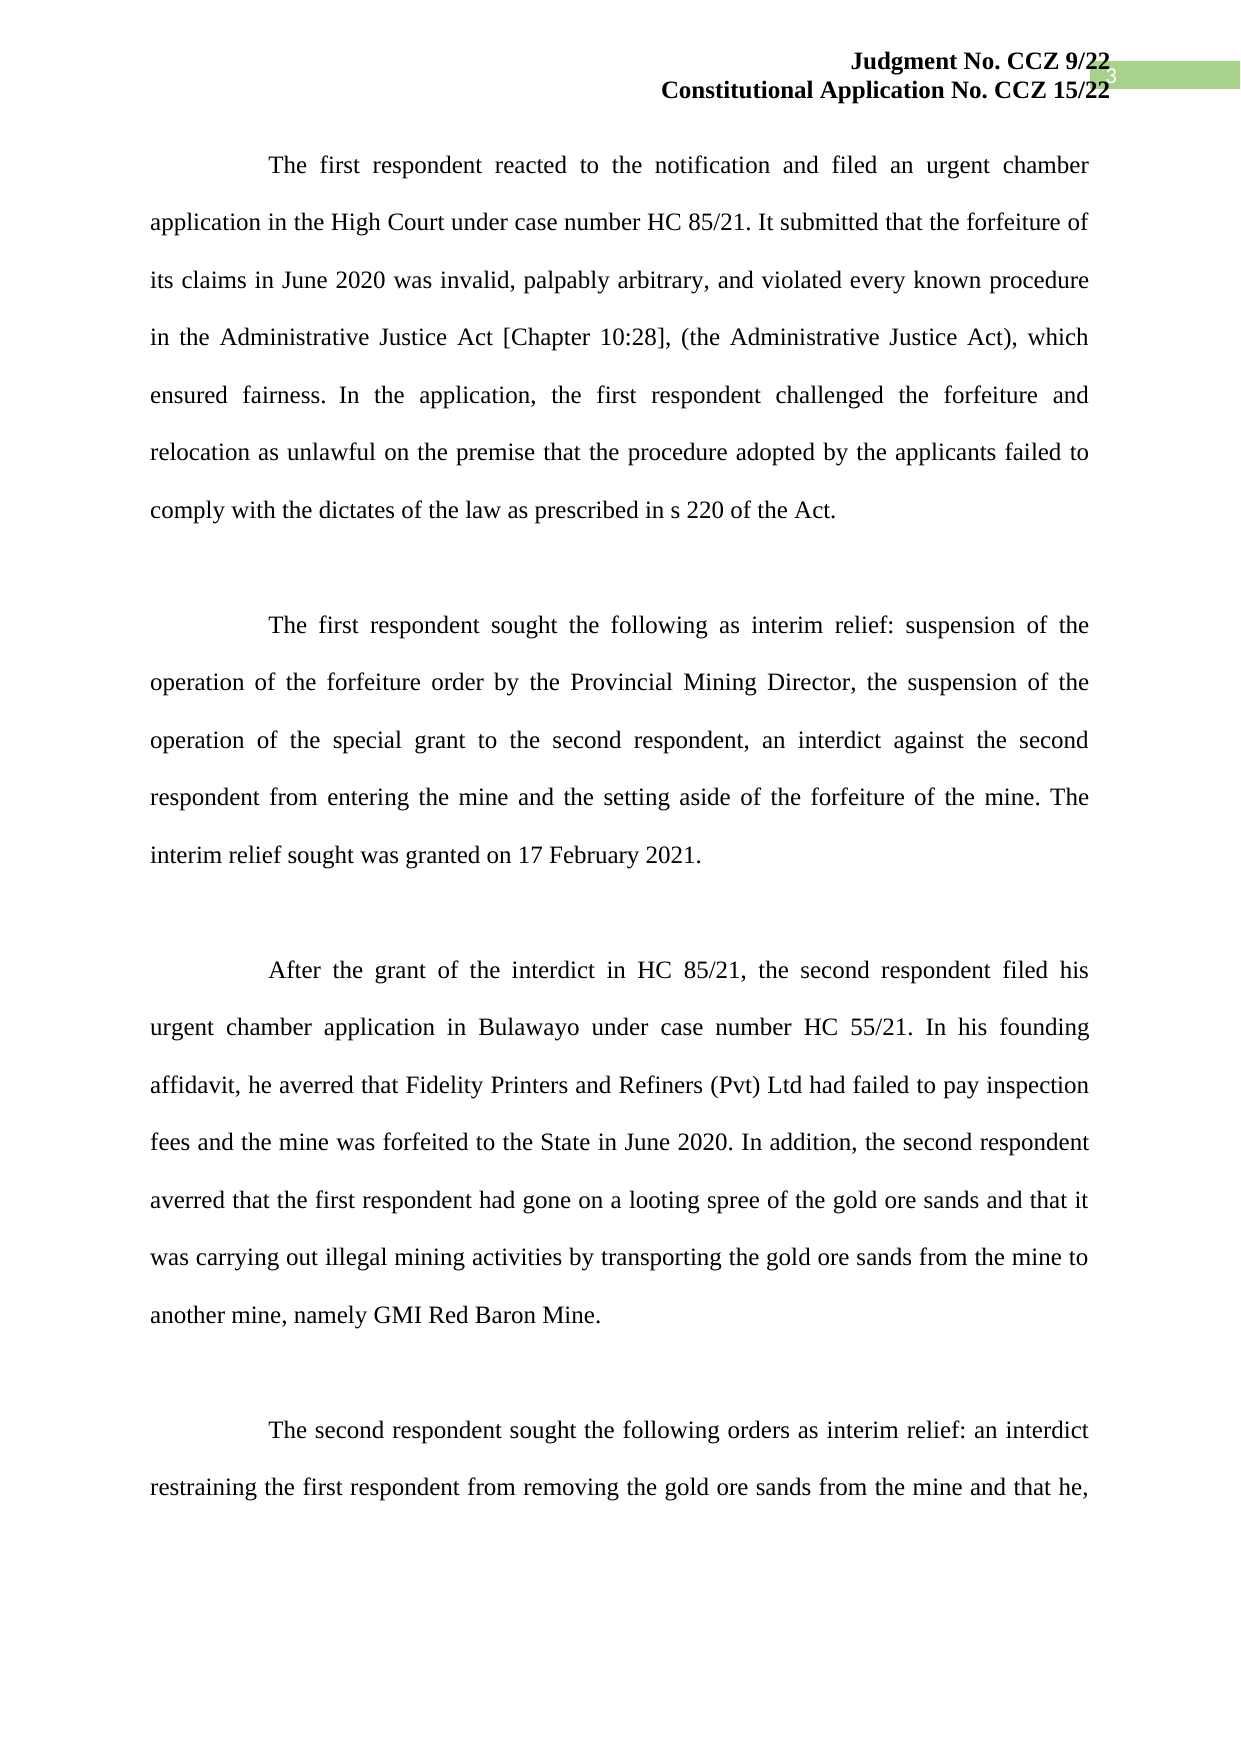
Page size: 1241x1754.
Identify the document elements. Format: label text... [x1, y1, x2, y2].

text After the grant of the interdict in HC 85/21, the second respondent filed his urgent chamber application in Bulawayo under case number HC 55/21. In his founding affidavit, he averred that Fidelity Printers and Refiners (Pvt) Ltd had failed to pay inspection fees and the mine was forfeited to the State in June 2020. In addition, the second respondent averred that the first respondent had gone on a looting spree of the gold ore sands and that it was carrying out illegal mining activities by transporting the gold ore sands from the mine to another mine, namely GMI Red Baron Mine. [150, 955, 1090, 1329]
text The first respondent reacted to the notification and filed an urgent chamber application in the High Court under case number HC 85/21. It submitted that the forfeiture of its claims in June 2020 was invalid, palpably arbitrary, and violated every known procedure in the Administrative Justice Act [Chapter 10:28], (the Administrative Justice Act), which ensured fairness. In the application, the first respondent challenged the forfeiture and relocation as unlawful on the premise that the procedure adopted by the applicants failed to comply with the dictates of the law as prescribed in s 220 of the Act. [150, 150, 1090, 524]
text The first respondent sought the following as interim relief: suspension of the operation of the forfeiture order by the Provincial Mining Director, the suspension of the operation of the special grant to the second respondent, an interdict against the second respondent from entering the mine and the setting aside of the forfeiture of the mine. The interim relief sought was granted on 17 February 2021. [150, 610, 1090, 869]
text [150, 1415, 1090, 1501]
